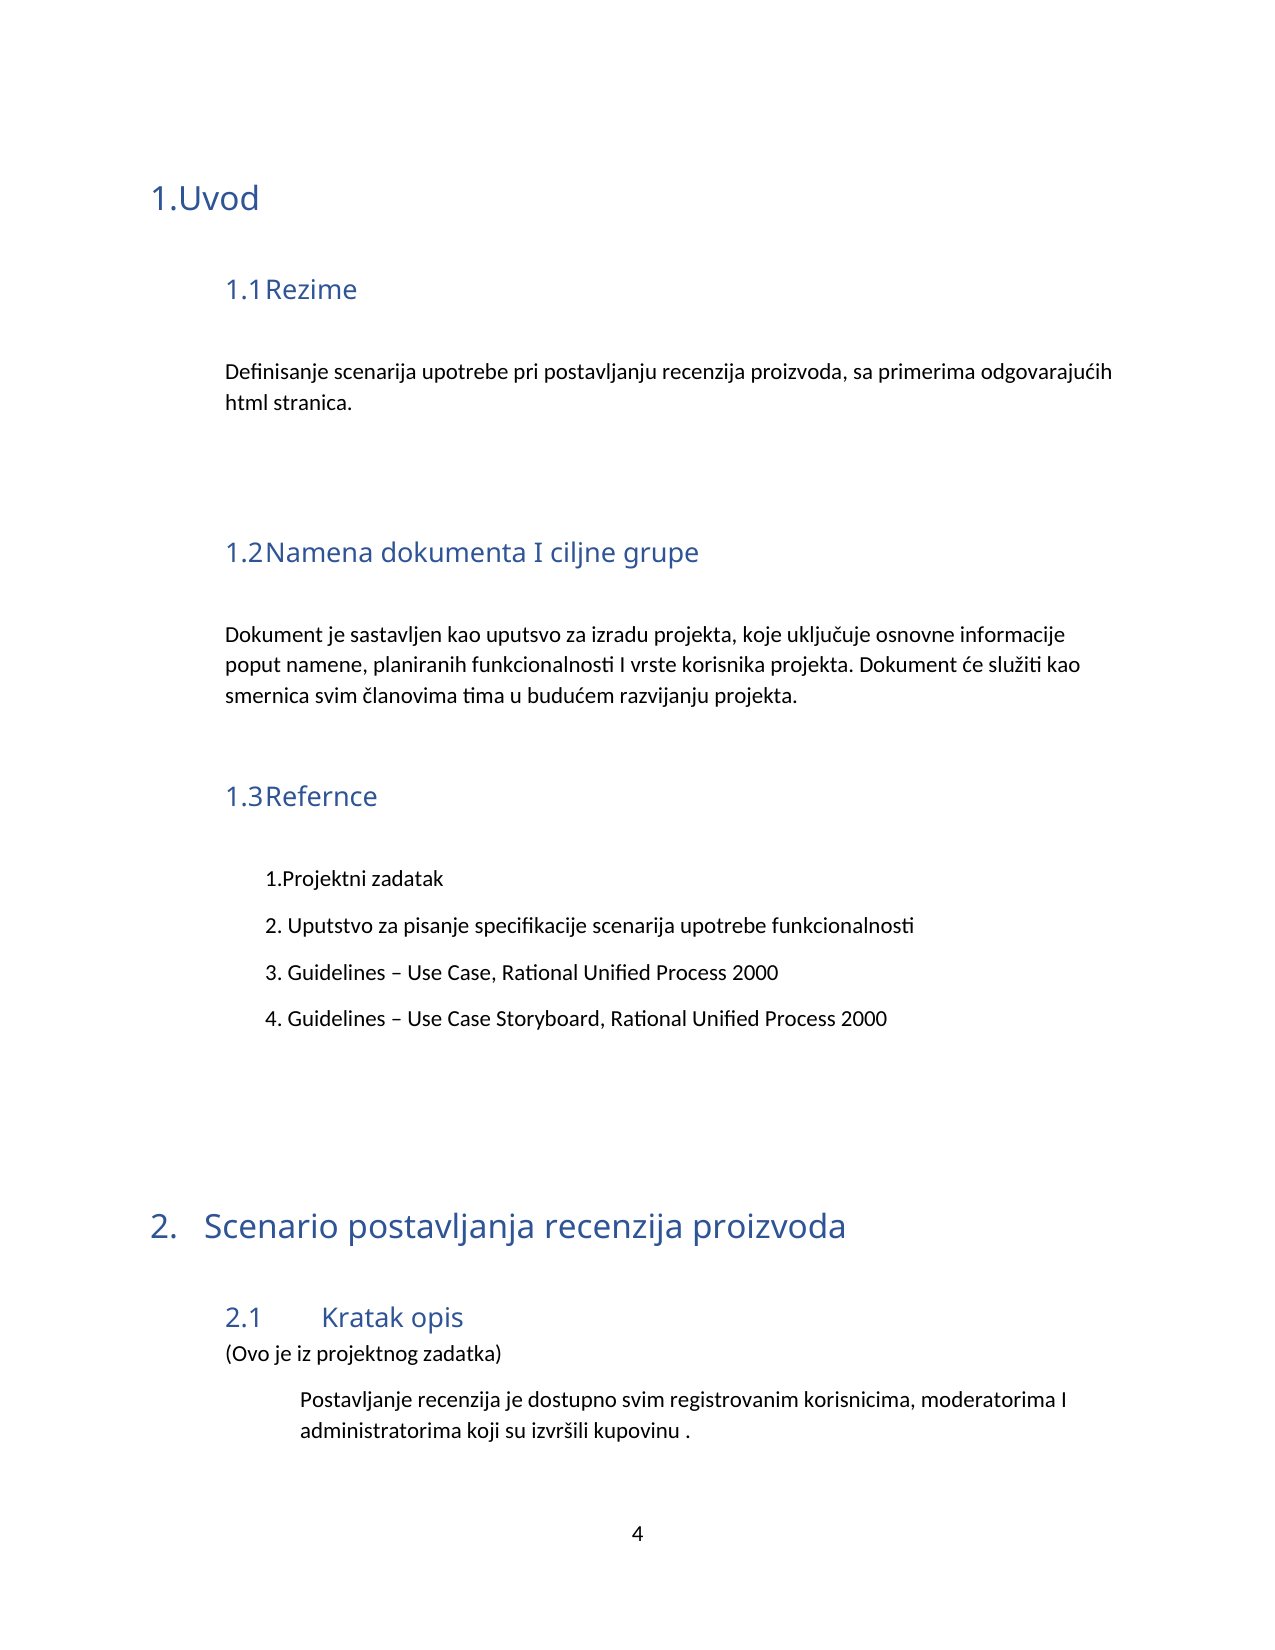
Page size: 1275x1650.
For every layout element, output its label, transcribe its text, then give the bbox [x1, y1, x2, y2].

text (Ovo je iz projektnog zadatka) [225, 1339, 1125, 1367]
text Postavljanje recenzija je dostupno svim registrovanim korisnicima, moderatorima I administratorima koji su izvršili kupovinu . [300, 1386, 1125, 1444]
subtitle Rezime [225, 271, 1125, 308]
text 2. Uputstvo za pisanje specifikacije scenarija upotrebe funkcionalnosti [190, 911, 1125, 939]
text 3. Guidelines – Use Case, Rational Unified Process 2000 [190, 958, 1125, 986]
text 4. Guidelines – Use Case Storyboard, Rational Unified Process 2000 [190, 1004, 1125, 1033]
subtitle Refernce [225, 777, 1125, 814]
text Dokument je sastavljen kao uputsvo za izradu projekta, koje uključuje osnovne informacije poput namene, planiranih funkcionalnosti I vrste korisnika projekta. Dokument će služiti kao smernica svim članovima tima u budućem razvijanju projekta. [225, 620, 1125, 709]
text 1.Projektni zadatak [265, 864, 1125, 892]
subtitle 1.Uvod [150, 175, 1125, 220]
subtitle Kratak opis [225, 1299, 1125, 1336]
subtitle Namena dokumenta I ciljne grupe [225, 534, 1125, 571]
text Definisanje scenarija upotrebe pri postavljanju recenzija proizvoda, sa primerima odgovarajućih html stranica. [225, 357, 1125, 416]
subtitle 2. Scenario postavljanja recenzija proizvoda [150, 1203, 1125, 1248]
